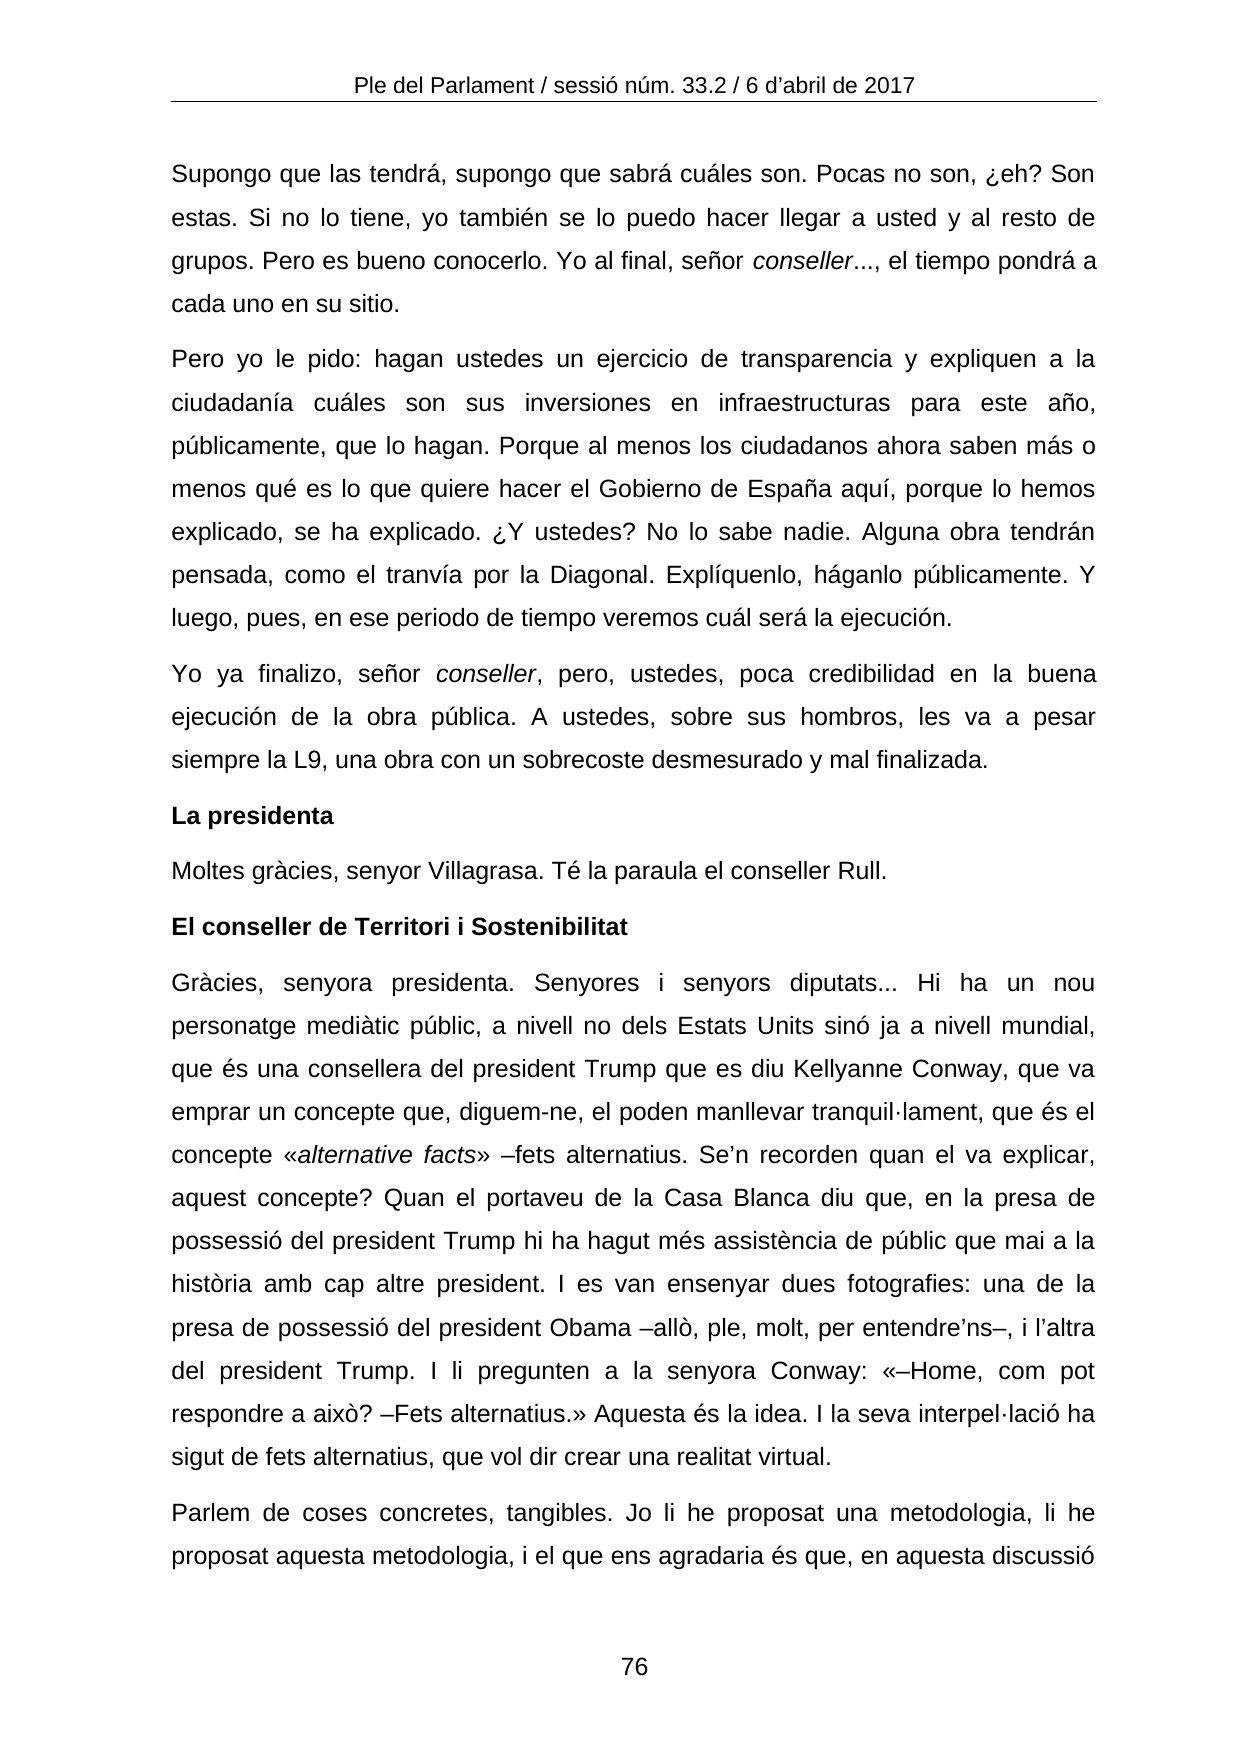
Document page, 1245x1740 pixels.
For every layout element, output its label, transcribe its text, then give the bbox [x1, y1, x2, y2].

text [171, 1498, 1097, 1569]
text El conseller de Territori i Sostenibilitat [171, 912, 1097, 941]
text Moltes gràcies, senyor Villagrasa. Té la paraula el conseller Rull. [171, 856, 1097, 885]
text Yo ya finalizo, señor conseller, pero, ustedes, poca credibilidad en la buena ejecución de la obra pública. A ustedes, sobre sus hombros, les va a pesar siempre la L9, una obra con un sobrecoste desmesurado y mal finalizada. [171, 659, 1097, 774]
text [171, 159, 1097, 318]
text Gràcies, senyora presidenta. Senyores i senyors diputats... Hi ha un nou personatge mediàtic públic, a nivell no dels Estats Units sinó ja a nivell mundial, que és una consellera del president Trump que es diu Kellyanne Conway, que va emprar un concepte que, diguem-ne, el poden manllevar tranquil·lament, que és el concepte «alternative facts» –fets alternatius. Se’n recorden quan el va explicar, aquest concepte? Quan el portaveu de la Casa Blanca diu que, en la presa de possessió del president Trump hi ha hagut més assistència de públic que mai a la història amb cap altre president. I es van ensenyar dues fotografies: una de la presa de possessió del president Obama –allò, ple, molt, per entendre’ns–, i l’altra del president Trump. I li pregunten a la senyora Conway: «–Home, com pot respondre a això? –Fets alternatius.» Aquesta és la idea. I la seva interpel·lació ha sigut de fets alternatius, que vol dir crear una realitat virtual. [171, 968, 1097, 1471]
text Pero yo le pido: hagan ustedes un ejercicio de transparencia y expliquen a la ciudadanía cuáles son sus inversiones en infraestructuras para este año, públicamente, que lo hagan. Porque al menos los ciudadanos ahora saben más o menos qué es lo que quiere hacer el Gobierno de España aquí, porque lo hemos explicado, se ha explicado. ¿Y ustedes? No lo sabe nadie. Alguna obra tendrán pensada, como el tranvía por la Diagonal. Explíquenlo, háganlo públicamente. Y luego, pues, en ese periodo de tiempo veremos cuál será la ejecución. [171, 344, 1097, 632]
text La presidenta [171, 801, 1097, 829]
